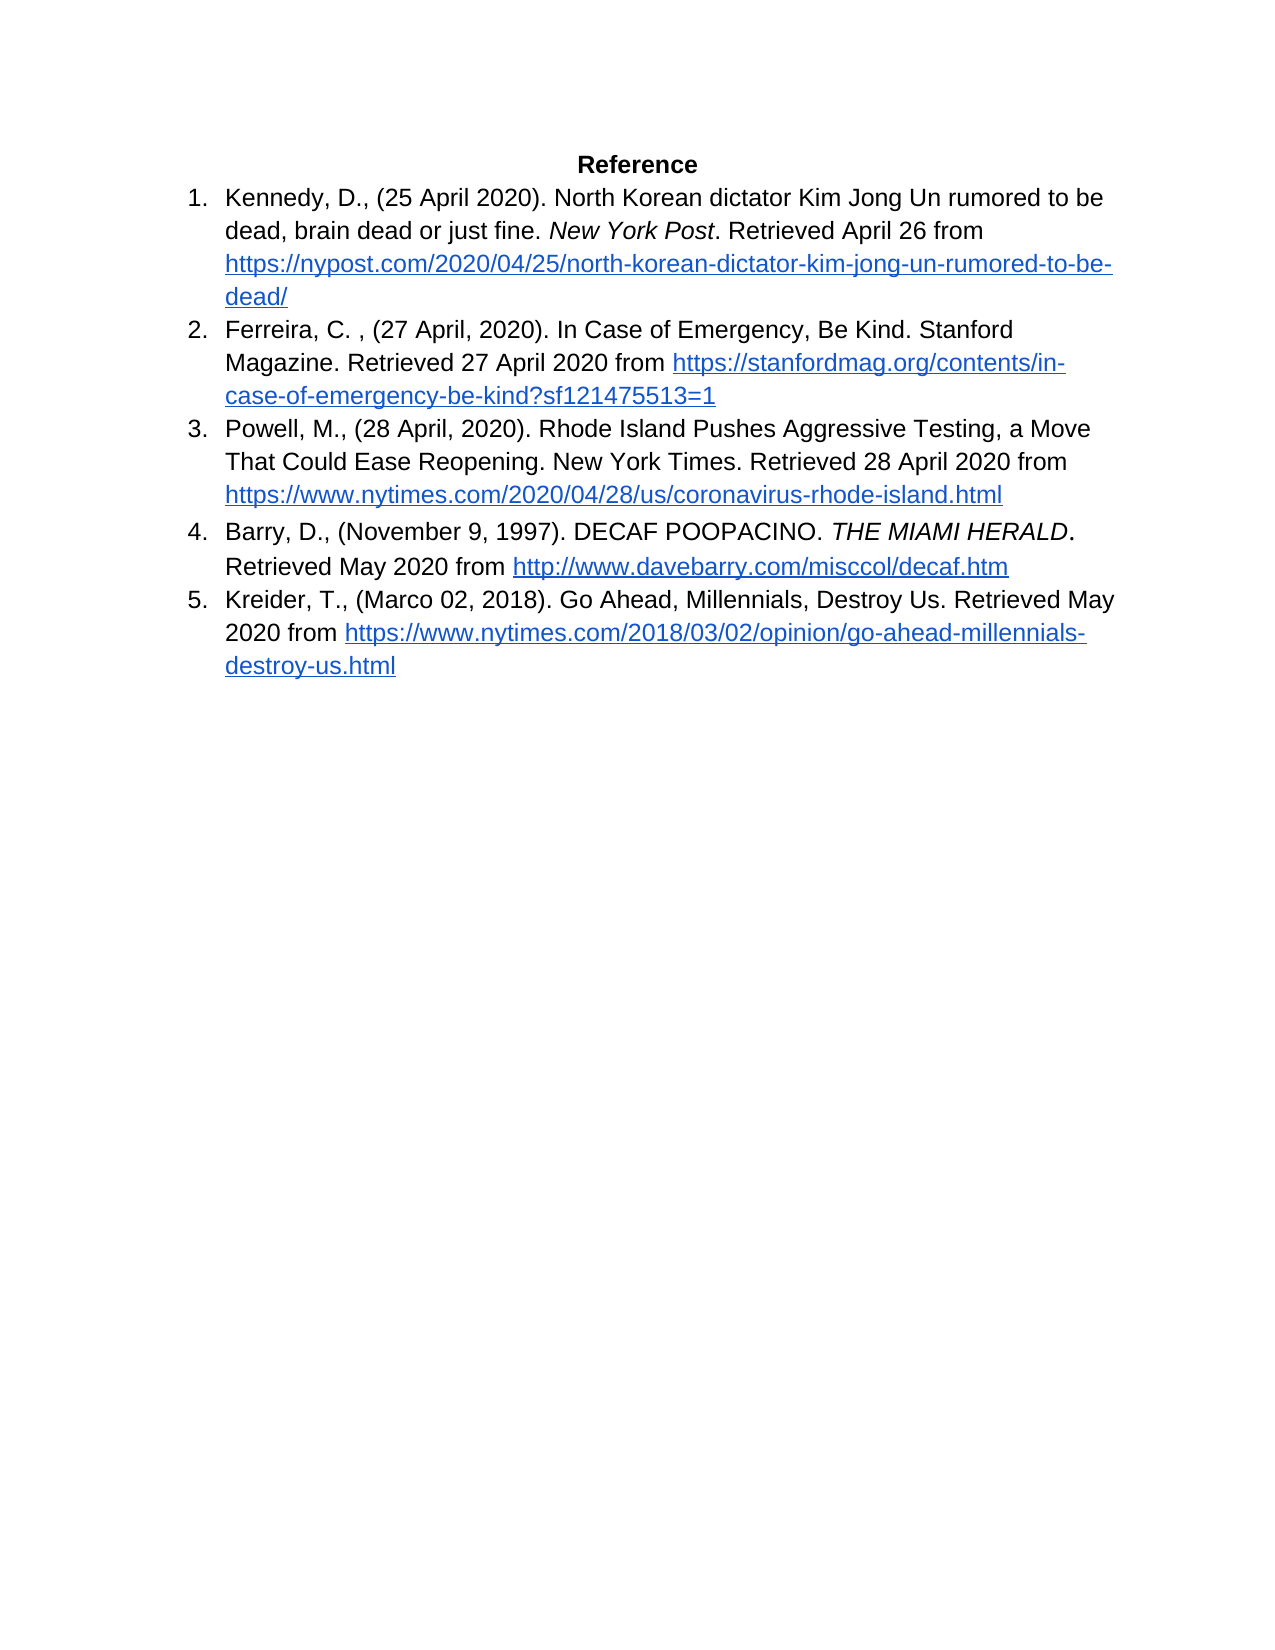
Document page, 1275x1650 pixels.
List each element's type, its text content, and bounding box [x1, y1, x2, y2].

list Powell, M., (28 April, 2020). Rhode Island Pushes Aggressive Testing, a Move That Could Ease Reopening. New York Times. Retrieved 28 April 2020 from https://www.nytimes.com/2020/04/28/us/coronavirus-rhode-island.html [187, 414, 1125, 509]
list Ferreira, C. , (27 April, 2020). In Case of Emergency, Be Kind. Stanford Magazine. Retrieved 27 April 2020 from https://stanfordmag.org/contents/in-case-of-emergency-be-kind?sf121475513=1 [187, 315, 1125, 410]
list Barry, D., (November 9, 1997). DECAF POOPACINO. THE MIAMI HERALD. Retrieved May 2020 from http://www.davebarry.com/misccol/decaf.htm [187, 513, 1125, 580]
text Reference [150, 150, 1125, 179]
list Kreider, T., (Marco 02, 2018). Go Ahead, Millennials, Destroy Us. Retrieved May 2020 from https://www.nytimes.com/2018/03/02/opinion/go-ahead-millennials-destroy-us.html [187, 584, 1125, 679]
list Kennedy, D., (25 April 2020). North Korean dictator Kim Jong Un rumored to be dead, brain dead or just fine. New York Post. Retrieved April 26 from https://nypost.com/2020/04/25/north-korean-dictator-kim-jong-un-rumored-to-be-dead/ [187, 183, 1125, 311]
